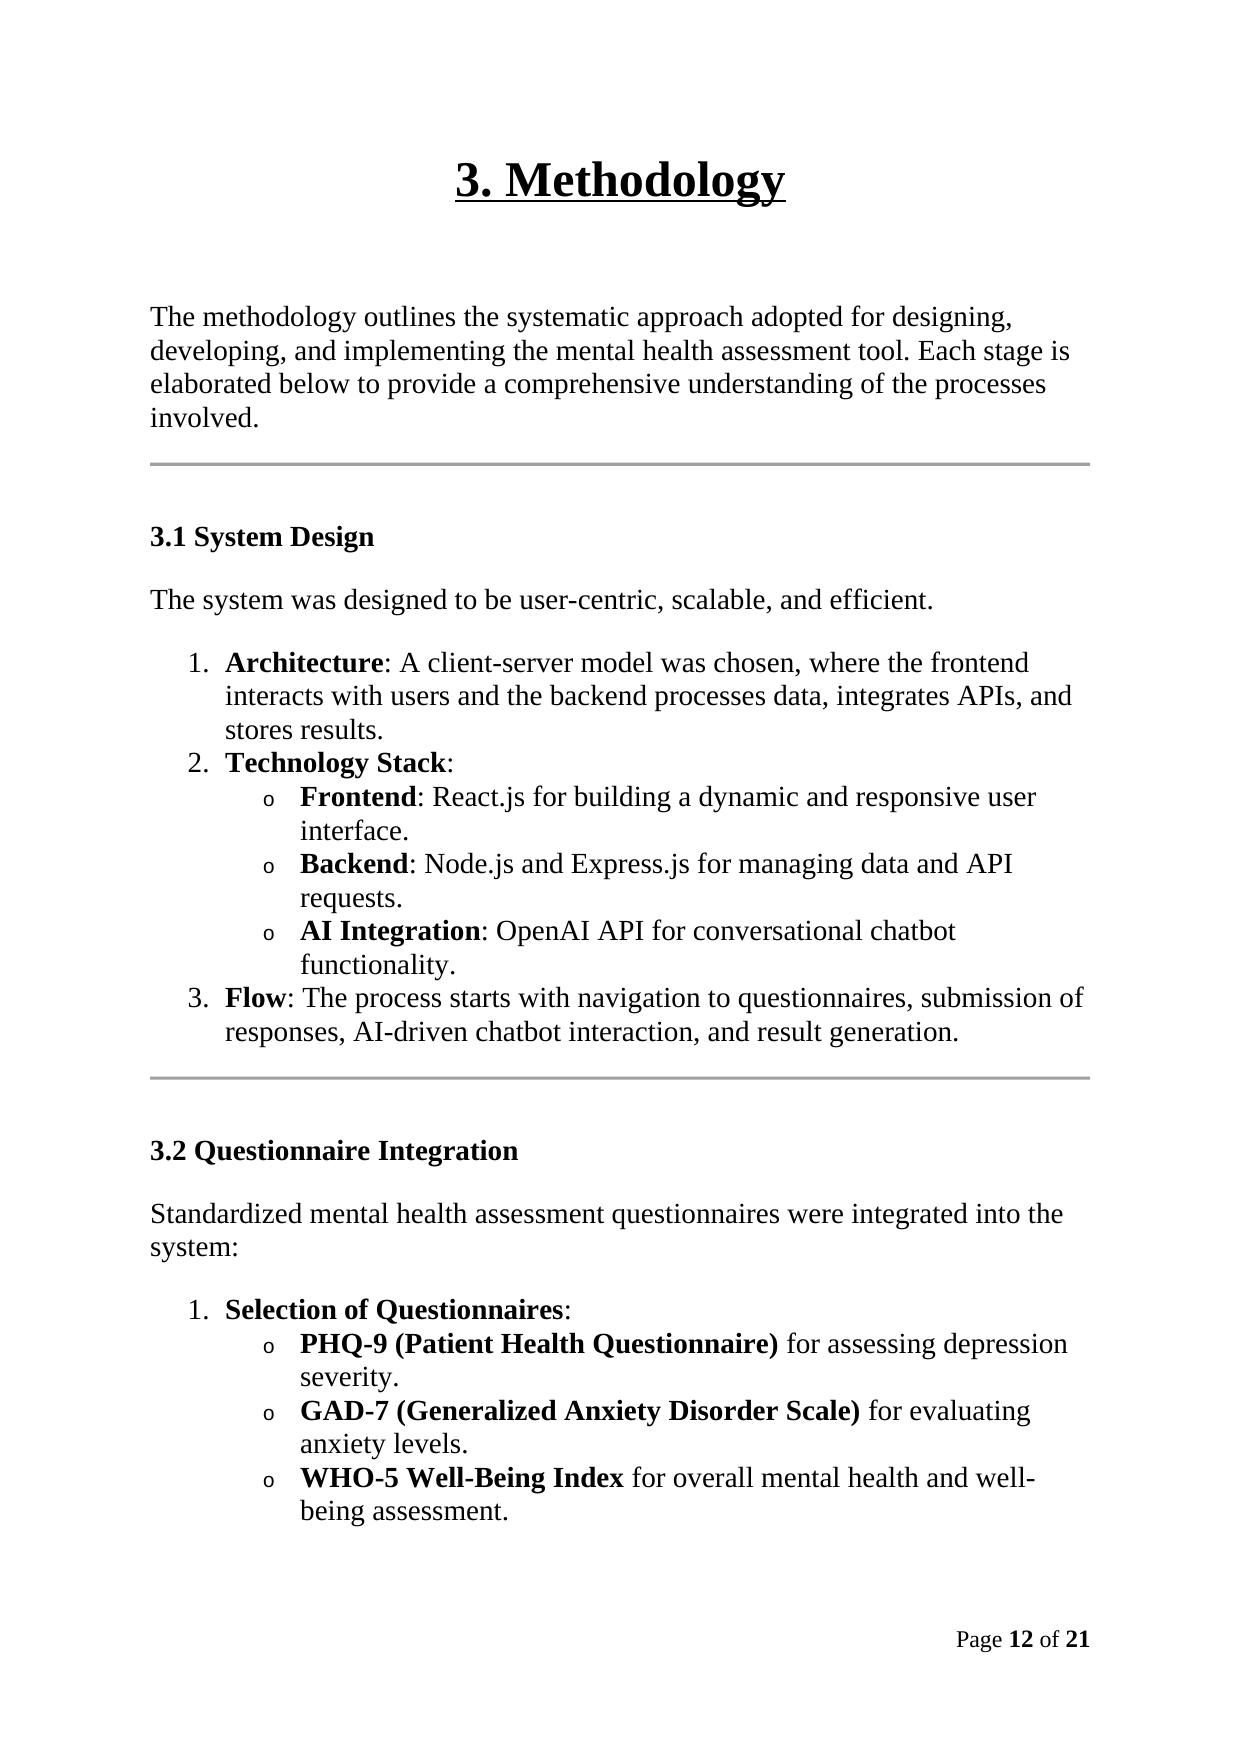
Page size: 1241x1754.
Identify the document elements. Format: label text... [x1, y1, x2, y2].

list GAD-7 (Generalized Anxiety Disorder Scale) for evaluating anxiety levels. [262, 1393, 1090, 1460]
text 3. Methodology [150, 150, 1090, 207]
list AI Integration: OpenAI API for conversational chatbot functionality. [262, 913, 1090, 980]
list Technology Stack: [187, 746, 1090, 779]
list WHO-5 Well-Being Index for overall mental health and well-being assessment. [262, 1460, 1090, 1527]
text The methodology outlines the systematic approach adopted for designing, developing, and implementing the mental health assessment tool. Each stage is elaborated below to provide a comprehensive understanding of the processes involved. [150, 299, 1090, 433]
list Selection of Questionnaires: [187, 1292, 1090, 1326]
list Backend: Node.js and Express.js for managing data and API requests. [262, 846, 1090, 913]
list Architecture: A client-server model was chosen, where the frontend interacts with users and the backend processes data, integrates APIs, and stores results. [187, 645, 1090, 746]
text Standardized mental health assessment questionnaires were integrated into the system: [150, 1196, 1090, 1263]
list Flow: The process starts with navigation to questionnaires, submission of responses, AI-driven chatbot interaction, and result generation. [187, 980, 1090, 1047]
text 3.1 System Design [150, 519, 1090, 553]
text The system was designed to be user-centric, scalable, and efficient. [150, 582, 1090, 616]
text 3.2 Questionnaire Integration [150, 1133, 1090, 1167]
list PHQ-9 (Patient Health Questionnaire) for assessing depression severity. [262, 1326, 1090, 1393]
list Frontend: React.js for building a dynamic and responsive user interface. [262, 779, 1090, 846]
